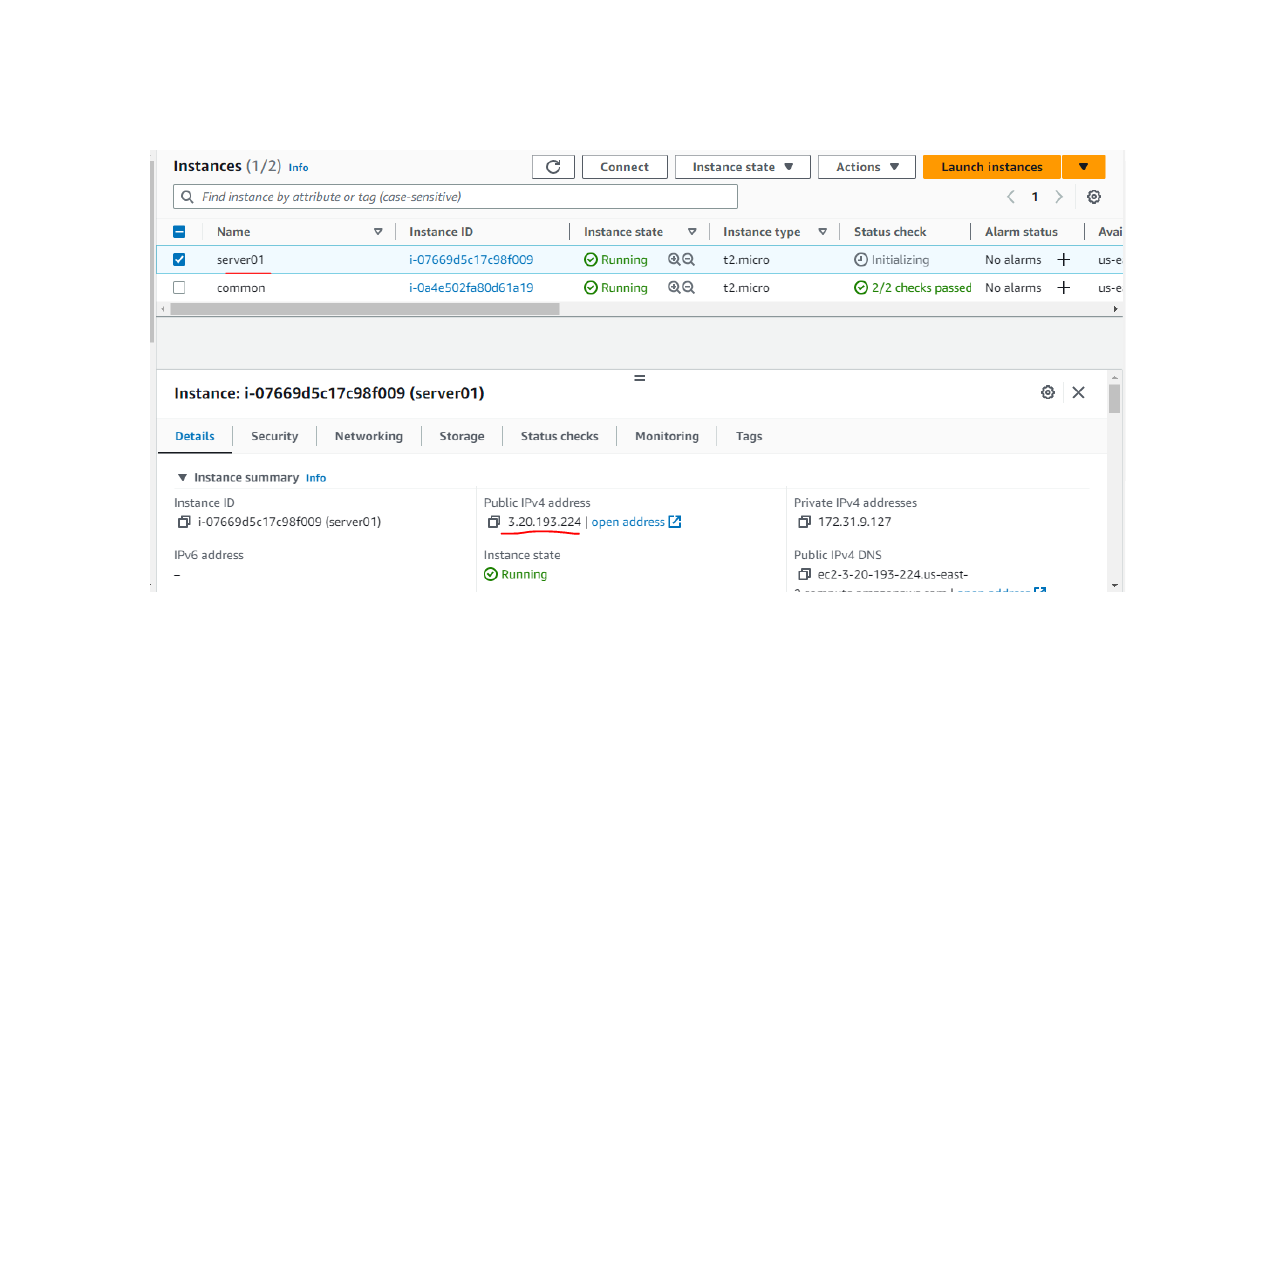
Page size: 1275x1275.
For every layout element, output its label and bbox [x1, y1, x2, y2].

picture [150, 150, 1125, 592]
